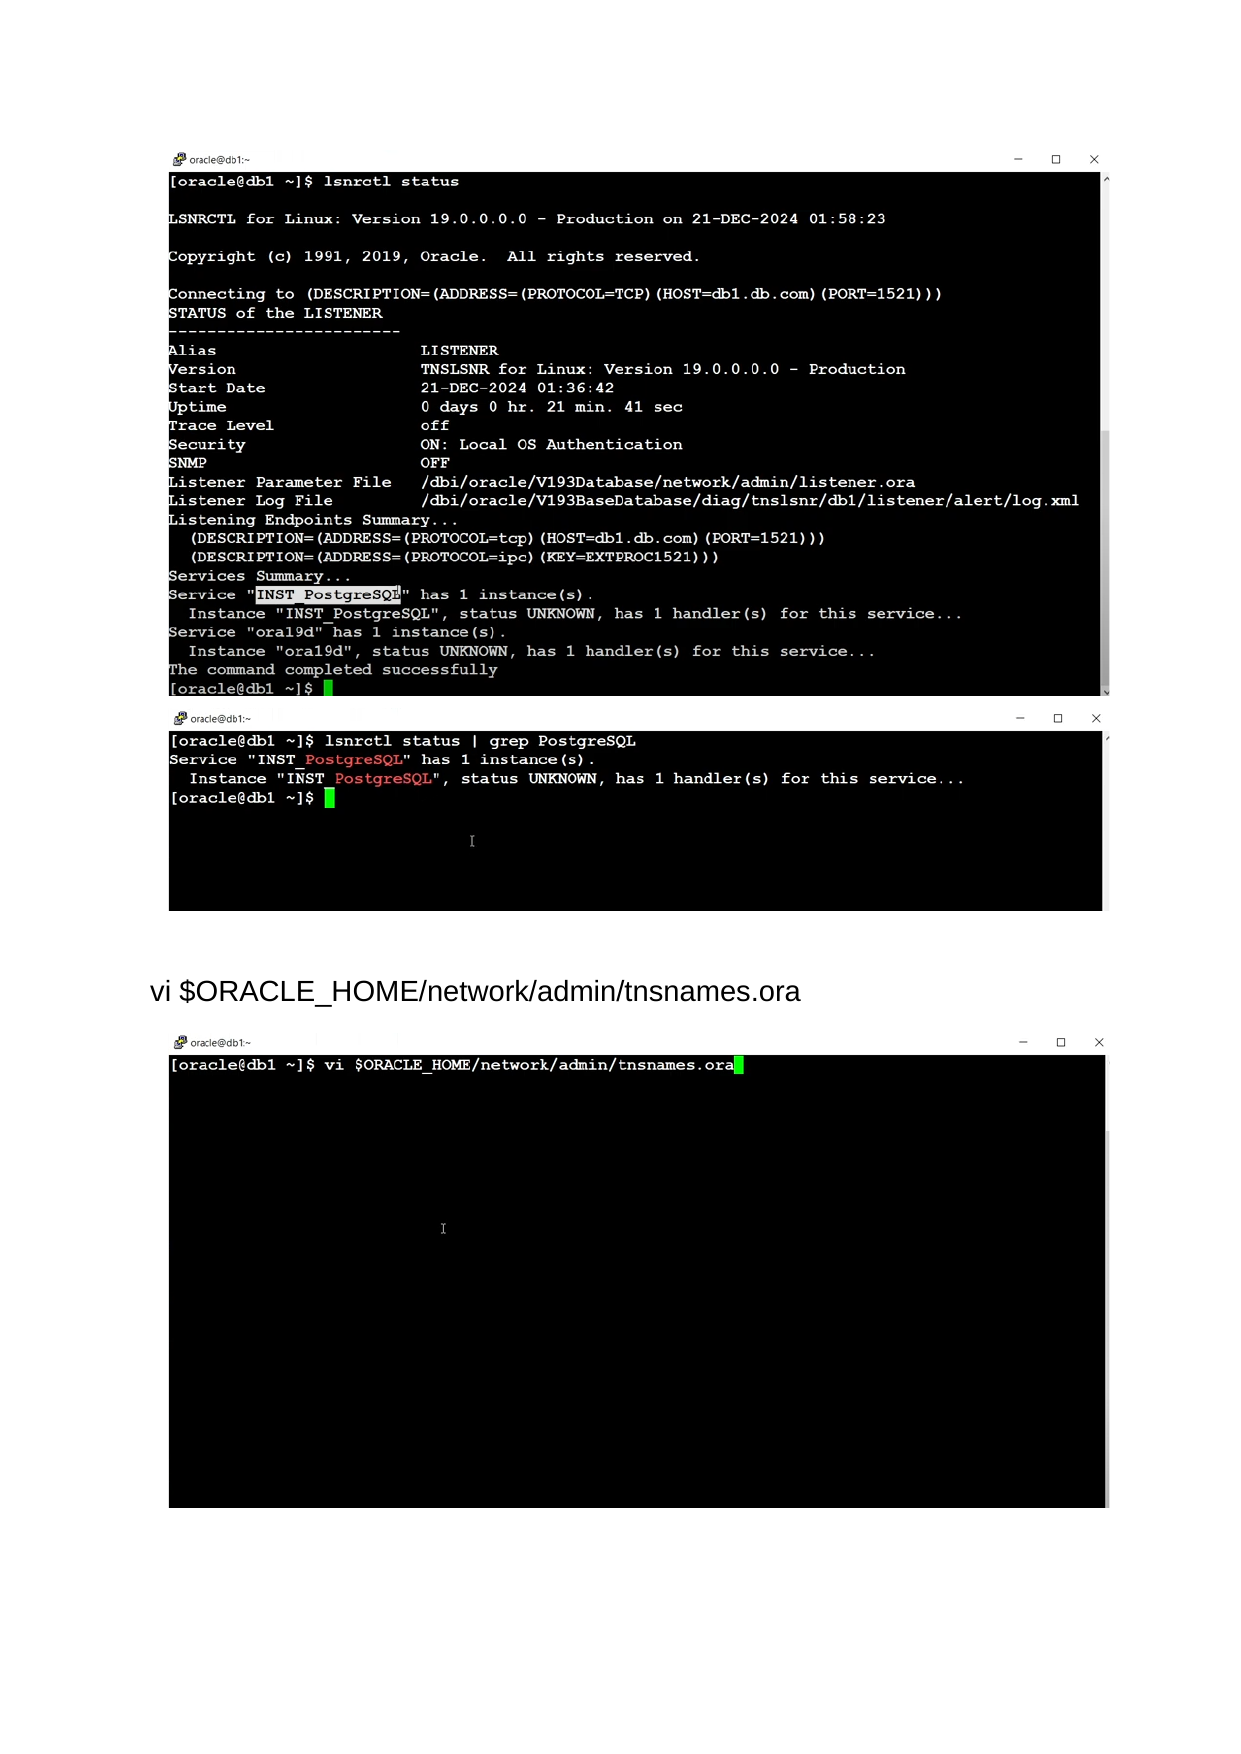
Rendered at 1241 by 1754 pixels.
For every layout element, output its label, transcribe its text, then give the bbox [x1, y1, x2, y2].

picture [168, 708, 1110, 911]
text vi $ORACLE_HOME/network/admin/tnsnames.ora [150, 983, 1090, 1016]
picture [168, 150, 1110, 696]
picture [168, 1042, 1110, 1517]
